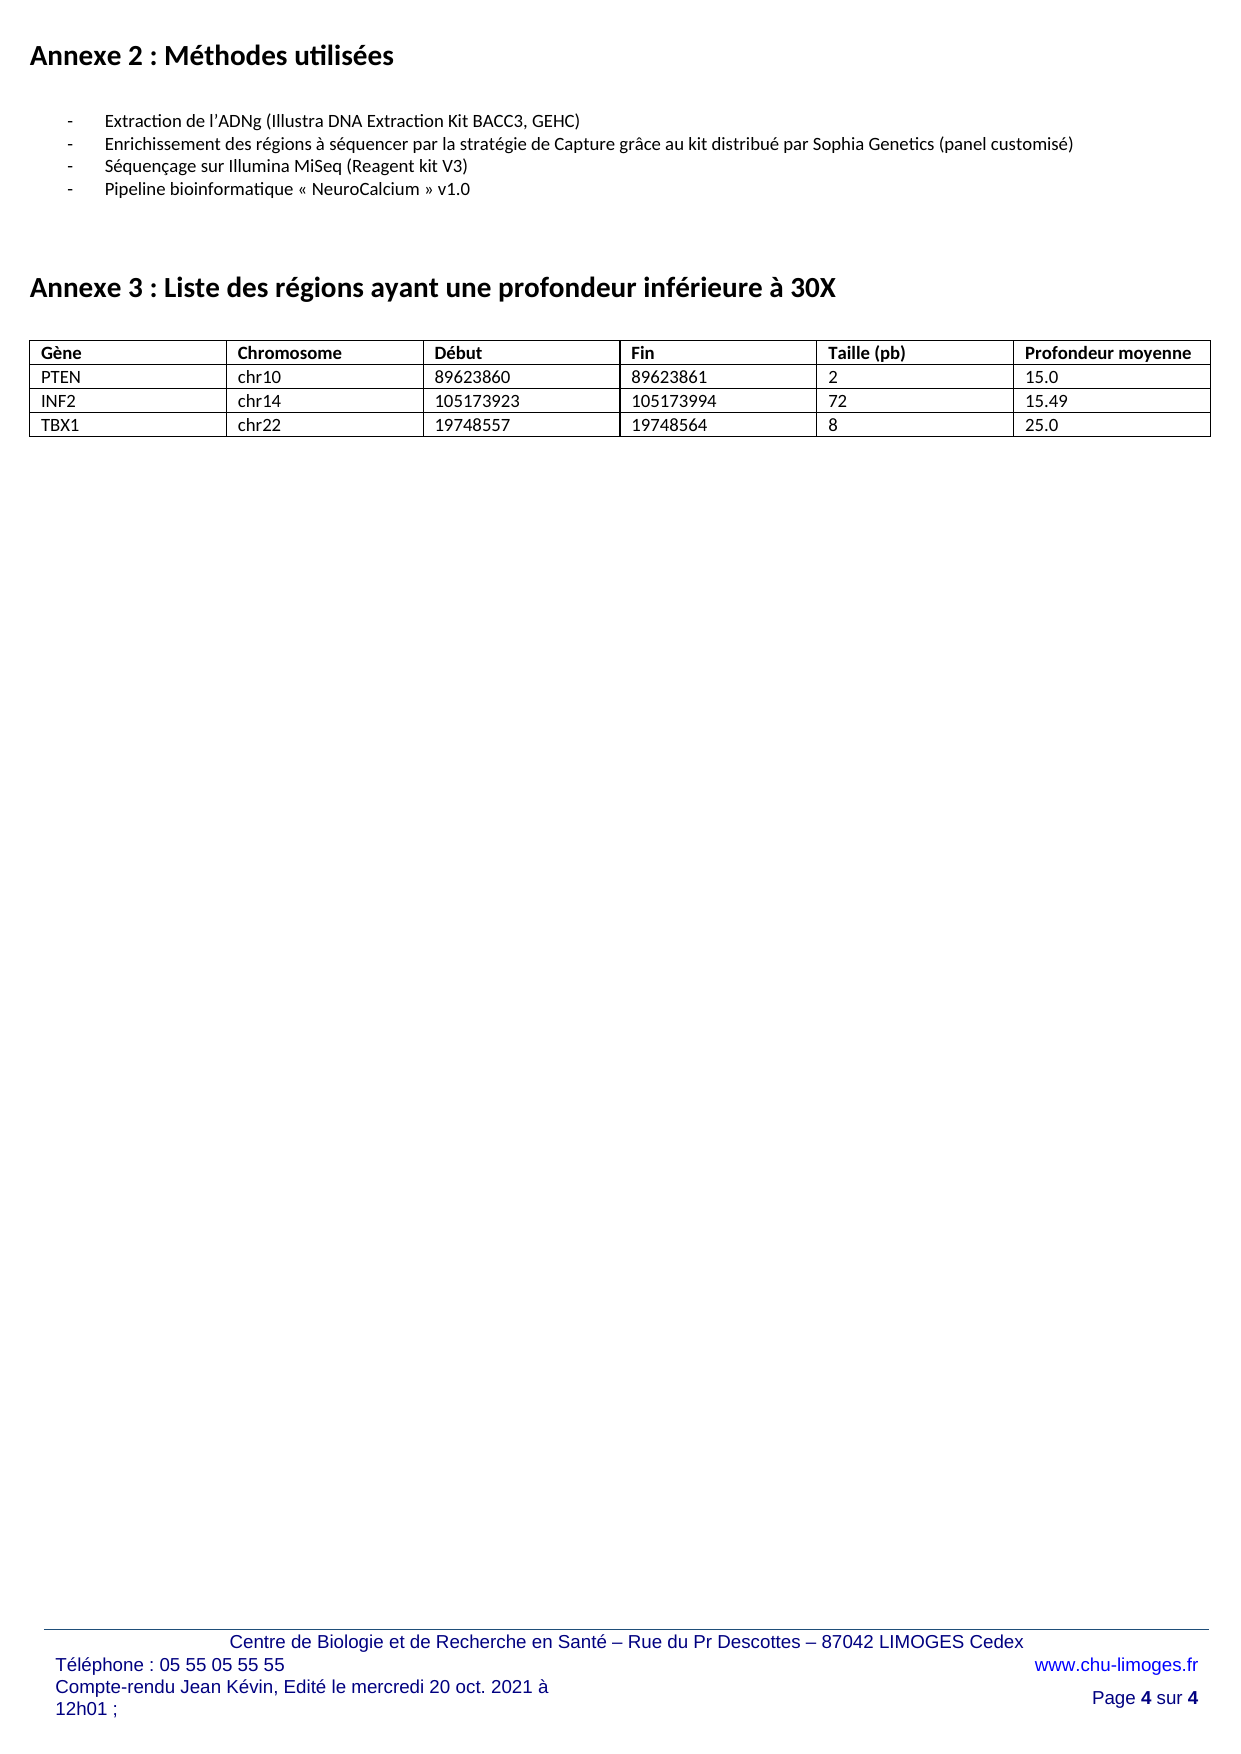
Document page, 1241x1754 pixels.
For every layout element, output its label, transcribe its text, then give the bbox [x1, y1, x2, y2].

table_header Chromosome [227, 341, 423, 364]
list Enrichissement des régions à séquencer par la stratégie de Capture grâce au kit distribué par Sophia Genetics (panel customisé) [67, 132, 1196, 154]
list Séquençage sur Illumina MiSeq (Reagent kit V3) [67, 154, 1196, 177]
table_cell INF2 [30, 389, 226, 412]
table_cell 72 [817, 389, 1013, 412]
table_cell 89623861 [621, 365, 816, 388]
table_cell 15.0 [1014, 365, 1210, 388]
table_cell 89623860 [424, 365, 619, 388]
table_header Taille (pb) [817, 341, 1013, 364]
table_header Fin [621, 341, 816, 364]
table_cell TBX1 [30, 413, 226, 436]
text Annexe 2 : Méthodes utilisées [29, 37, 1196, 73]
table_header Gène [30, 341, 226, 364]
table_cell 8 [817, 413, 1013, 436]
table_cell chr14 [227, 389, 423, 412]
table_header Profondeur moyenne [1014, 341, 1210, 364]
table_cell 2 [817, 365, 1013, 388]
list Pipeline bioinformatique « NeuroCalcium » v1.0 [67, 177, 1196, 200]
table_cell 25.0 [1014, 413, 1210, 436]
table_cell PTEN [30, 365, 226, 388]
text Annexe 3 : Liste des régions ayant une profondeur inférieure à 30X [29, 269, 1196, 305]
table_cell 105173923 [424, 389, 619, 412]
table_cell 15.49 [1014, 389, 1210, 412]
table_cell chr10 [227, 365, 423, 388]
list Extraction de l’ADNg (Illustra DNA Extraction Kit BACC3, GEHC) [67, 109, 1196, 132]
table_cell chr22 [227, 413, 423, 436]
table_header Début [424, 341, 619, 364]
table_cell 105173994 [621, 389, 816, 412]
table_cell 19748564 [621, 413, 816, 436]
table_cell 19748557 [424, 413, 619, 436]
